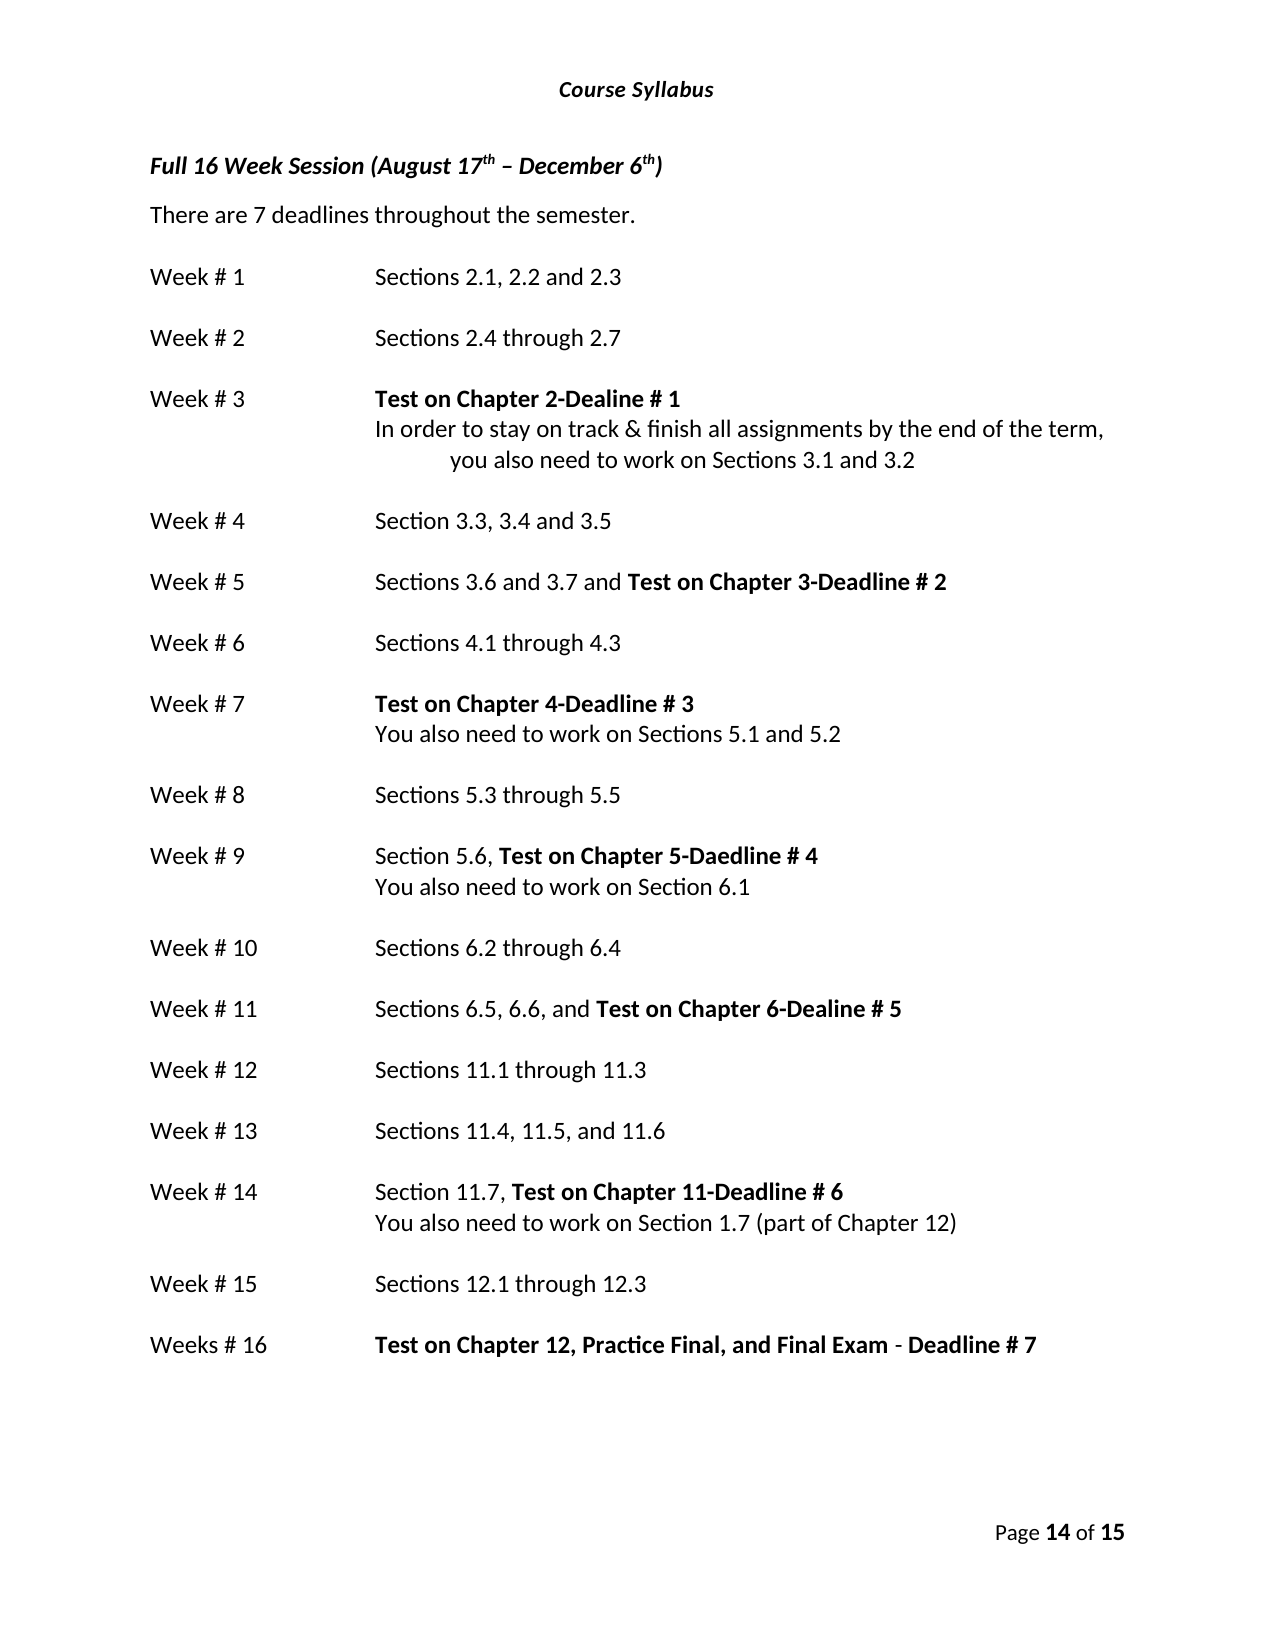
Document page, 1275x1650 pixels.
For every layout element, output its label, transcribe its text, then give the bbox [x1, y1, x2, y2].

text Week # 2 Sections 2.4 through 2.7 [150, 322, 1125, 352]
text Week # 3 Test on Chapter 2-Dealine # 1 [150, 383, 1125, 413]
text Week # 11 Sections 6.5, 6.6, and Test on Chapter 6-Dealine # 5 [150, 993, 1125, 1024]
text Week # 9 Section 5.6, Test on Chapter 5-Daedline # 4 [150, 841, 1125, 871]
text You also need to work on Section 6.1 [150, 871, 1125, 902]
text Week # 15 Sections 12.1 through 12.3 [150, 1268, 1125, 1298]
text Week # 7 Test on Chapter 4-Deadline # 3 [150, 688, 1125, 718]
text Week # 1 Sections 2.1, 2.2 and 2.3 [150, 261, 1125, 291]
text Weeks # 16 Test on Chapter 12, Practice Final, and Final Exam - Deadline # 7 [150, 1329, 1125, 1359]
text Week # 8 Sections 5.3 through 5.5 [150, 779, 1125, 810]
text Full 16 Week Session (August 17th – December 6th) [150, 150, 1125, 181]
text Week # 4 Section 3.3, 3.4 and 3.5 [150, 505, 1125, 535]
text You also need to work on Section 1.7 (part of Chapter 12) [150, 1207, 1125, 1237]
text Week # 10 Sections 6.2 through 6.4 [150, 932, 1125, 963]
text There are 7 deadlines throughout the semester. [150, 199, 1125, 230]
text Week # 5 Sections 3.6 and 3.7 and Test on Chapter 3-Deadline # 2 [150, 566, 1125, 596]
text Week # 12 Sections 11.1 through 11.3 [150, 1054, 1125, 1085]
text In order to stay on track & finish all assignments by the end of the term, you also need to work on Sections 3.1 and 3.2 [150, 413, 1125, 474]
text Week # 14 Section 11.7, Test on Chapter 11-Deadline # 6 [150, 1176, 1125, 1207]
text You also need to work on Sections 5.1 and 5.2 [150, 718, 1125, 749]
text Week # 6 Sections 4.1 through 4.3 [150, 627, 1125, 657]
text Week # 13 Sections 11.4, 11.5, and 11.6 [150, 1115, 1125, 1146]
